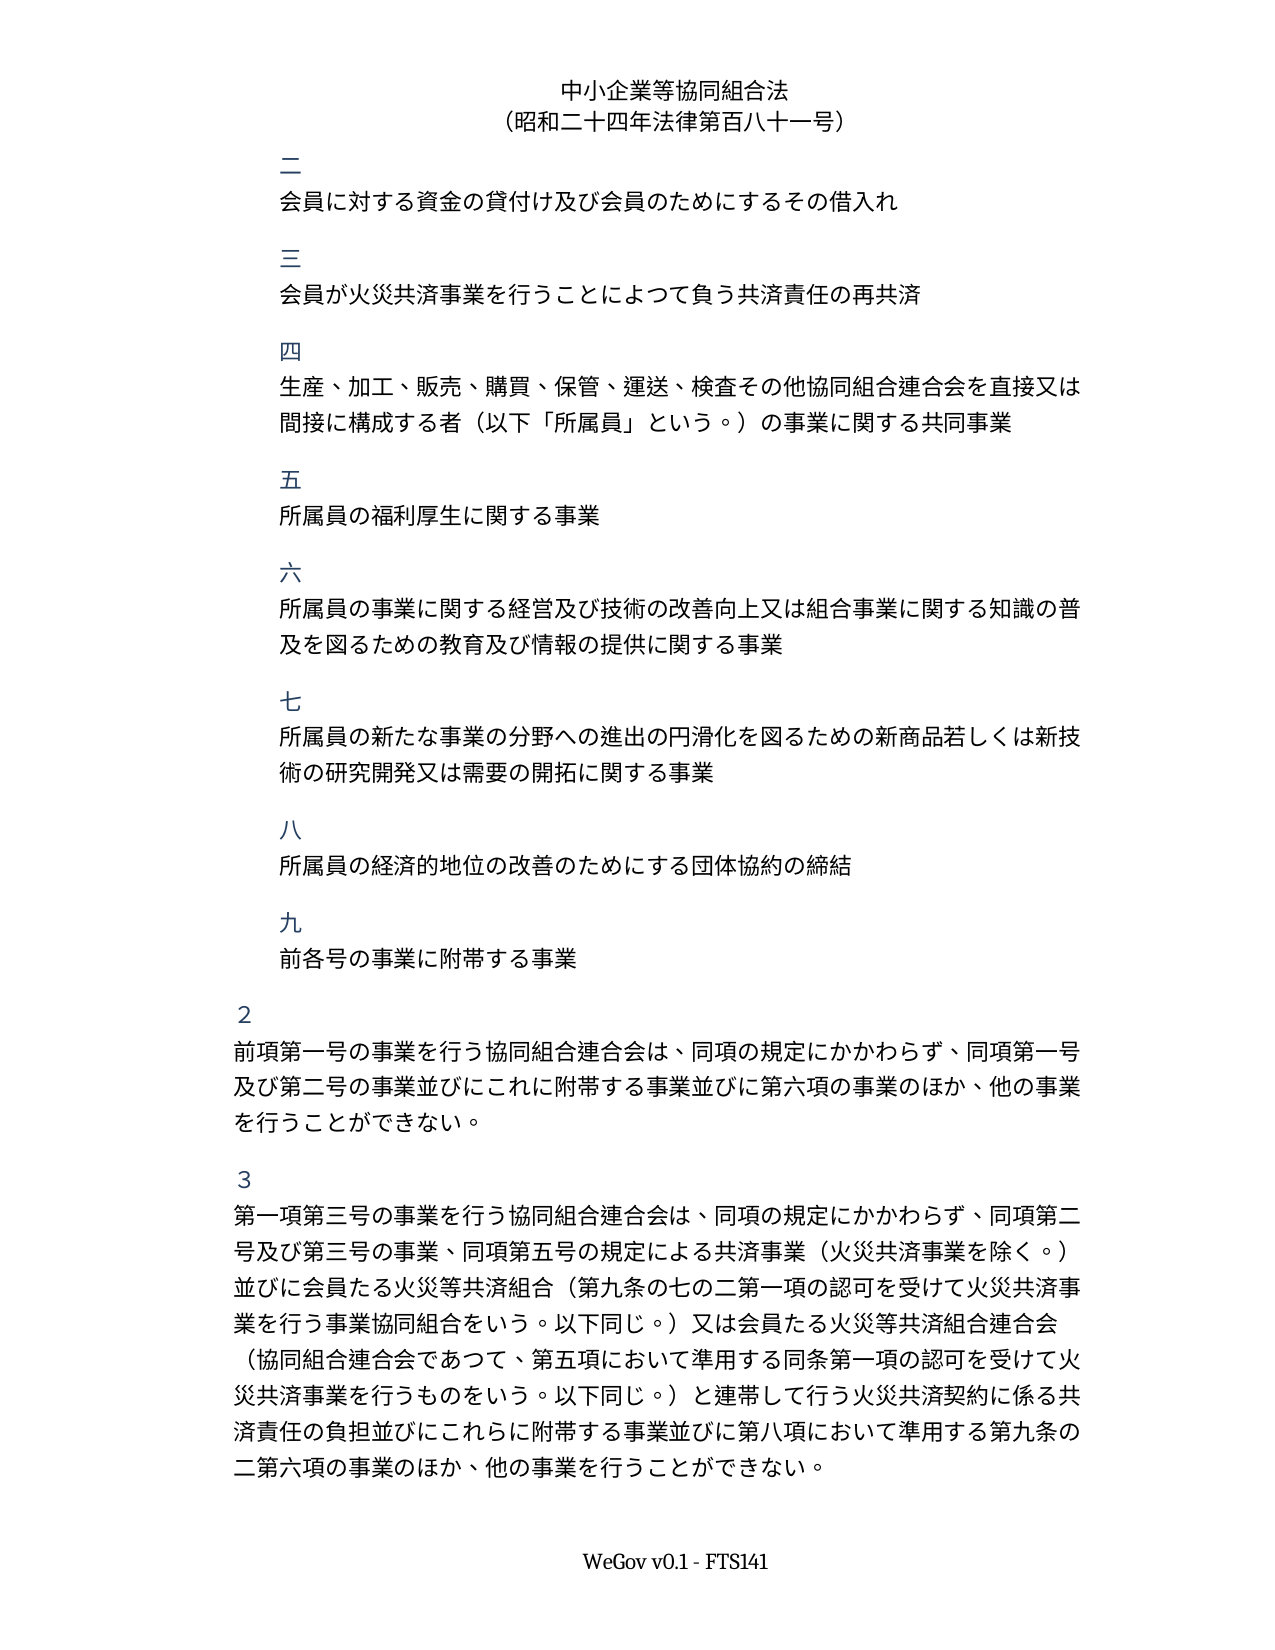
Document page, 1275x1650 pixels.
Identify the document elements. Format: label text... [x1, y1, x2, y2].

subtitle 二 [279, 150, 1087, 181]
text 所属員の経済的地位の改善のためにする団体協約の締結 [279, 850, 1087, 881]
subtitle ３ [233, 1164, 1087, 1195]
text 前各号の事業に附帯する事業 [279, 943, 1087, 974]
subtitle 九 [279, 907, 1087, 938]
text 会員に対する資金の貸付け及び会員のためにするその借入れ [279, 186, 1087, 217]
subtitle 八 [279, 814, 1087, 845]
text 生産、加工、販売、購買、保管、運送、検査その他協同組合連合会を直接又は間接に構成する者（以下「所属員」という。）の事業に関する共同事業 [279, 371, 1087, 438]
text 所属員の事業に関する経営及び技術の改善向上又は組合事業に関する知識の普及を図るための教育及び情報の提供に関する事業 [279, 593, 1087, 660]
text 所属員の福利厚生に関する事業 [279, 500, 1087, 531]
text 第一項第三号の事業を行う協同組合連合会は、同項の規定にかかわらず、同項第二号及び第三号の事業、同項第五号の規定による共済事業（火災共済事業を除く。）並びに会員たる火災等共済組合（第九条の七の二第一項の認可を受けて火災共済事業を行う事業協同組合をいう。以下同じ。）又は会員たる火災等共済組合連合会（協同組合連合会であつて、第五項において準用する同条第一項の認可を受けて火災共済事業を行うものをいう。以下同じ。）と連帯して行う火災共済契約に係る共済責任の負担並びにこれらに附帯する事業並びに第八項において準用する第九条の二第六項の事業のほか、他の事業を行うことができない。 [233, 1200, 1087, 1483]
subtitle 六 [279, 557, 1087, 588]
subtitle 七 [279, 685, 1087, 717]
subtitle 四 [279, 335, 1087, 367]
text 所属員の新たな事業の分野への進出の円滑化を図るための新商品若しくは新技術の研究開発又は需要の開拓に関する事業 [279, 721, 1087, 788]
subtitle 三 [279, 243, 1087, 274]
subtitle ２ [233, 999, 1087, 1031]
text 会員が火災共済事業を行うことによつて負う共済責任の再共済 [279, 279, 1087, 310]
text 前項第一号の事業を行う協同組合連合会は、同項の規定にかかわらず、同項第一号及び第二号の事業並びにこれに附帯する事業並びに第六項の事業のほか、他の事業を行うことができない。 [233, 1035, 1087, 1138]
subtitle 五 [279, 464, 1087, 495]
